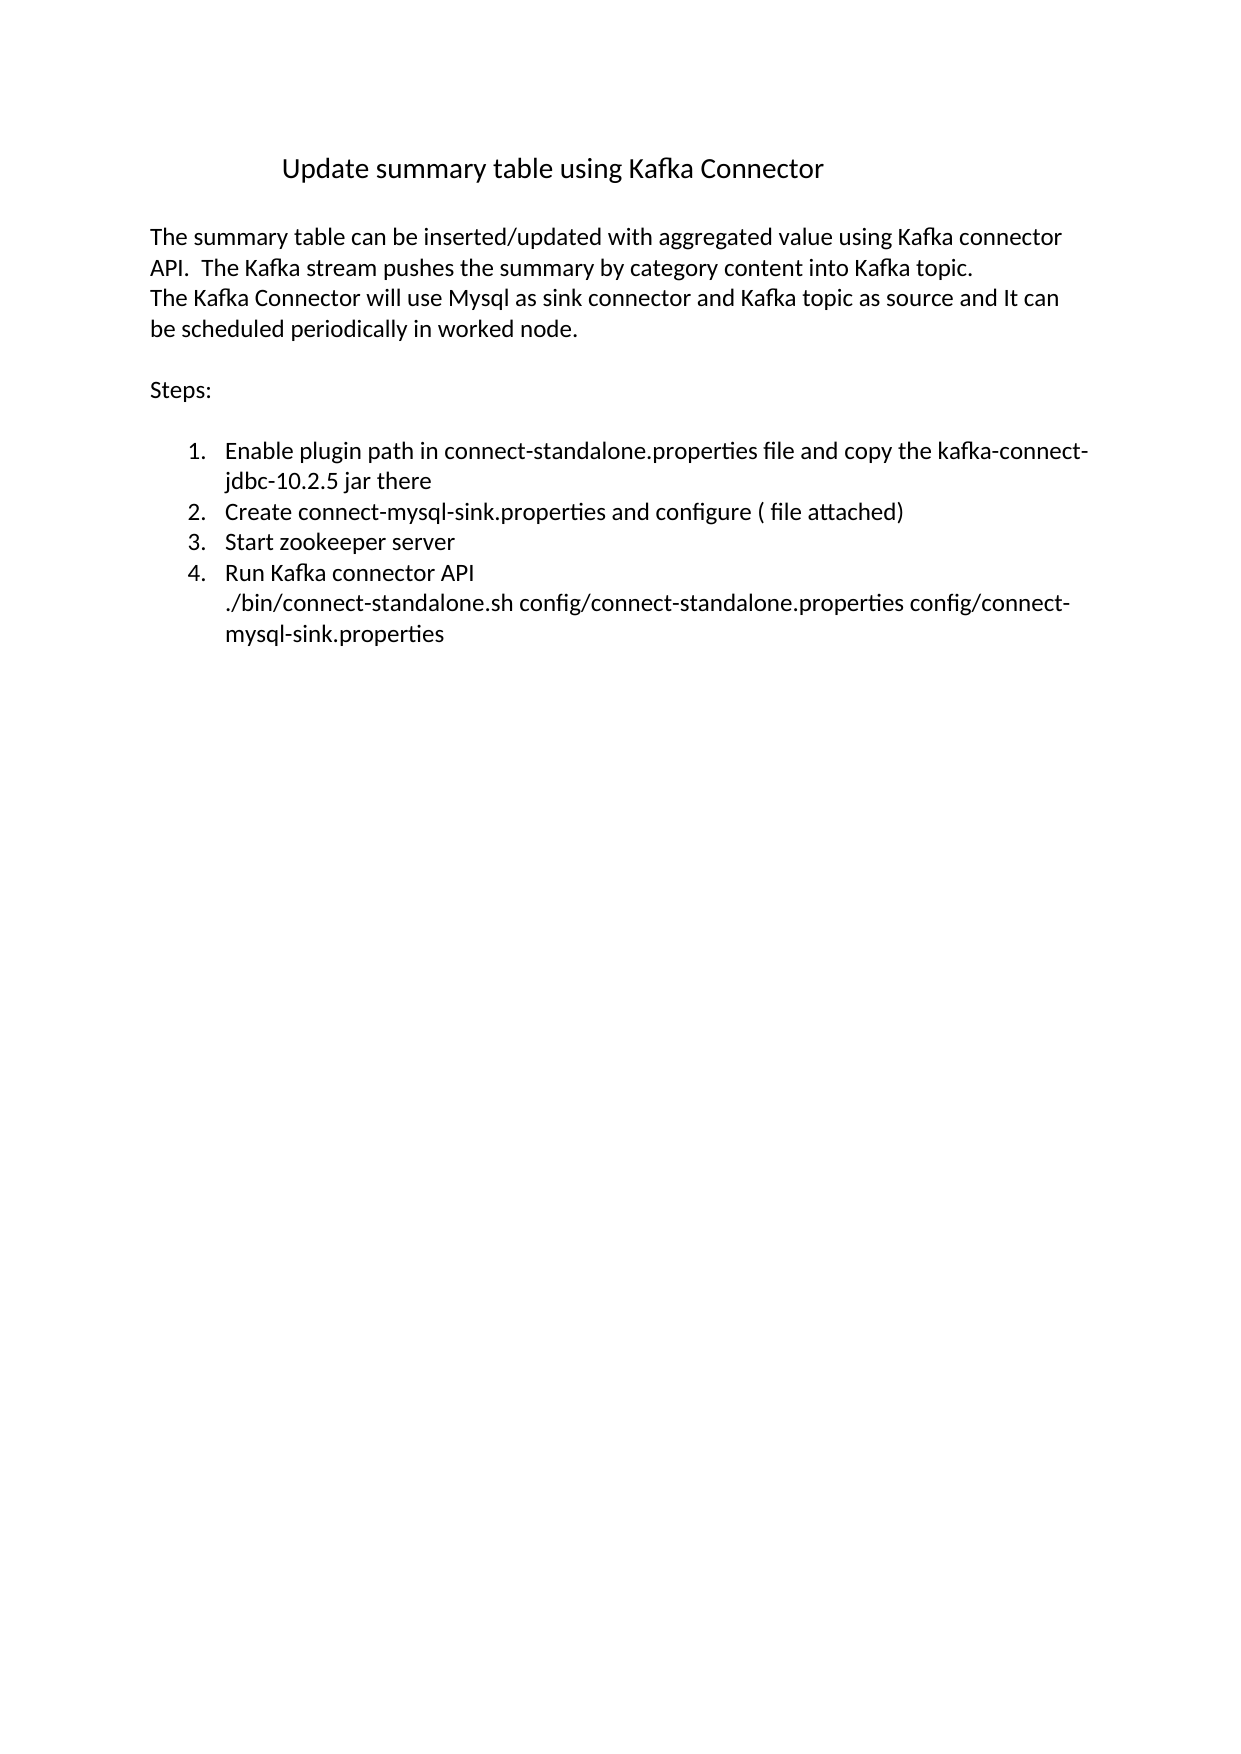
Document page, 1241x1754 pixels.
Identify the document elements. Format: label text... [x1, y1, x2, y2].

list ./bin/connect-standalone.sh config/connect-standalone.properties config/connect-mysql-sink.properties [225, 587, 1090, 648]
text The summary table can be inserted/updated with aggregated value using Kafka connector API. The Kafka stream pushes the summary by category content into Kafka topic. [150, 221, 1090, 282]
list Enable plugin path in connect-standalone.properties file and copy the kafka-connect-jdbc-10.2.5 jar there [187, 435, 1090, 496]
text Update summary table using Kafka Connector [150, 150, 1090, 186]
text Steps: [150, 374, 1090, 404]
list Create connect-mysql-sink.properties and configure ( file attached) [187, 496, 1090, 526]
text The Kafka Connector will use Mysql as sink connector and Kafka topic as source and It can be scheduled periodically in worked node. [150, 282, 1090, 343]
list Start zookeeper server [187, 526, 1090, 557]
list Run Kafka connector API [187, 557, 1090, 587]
